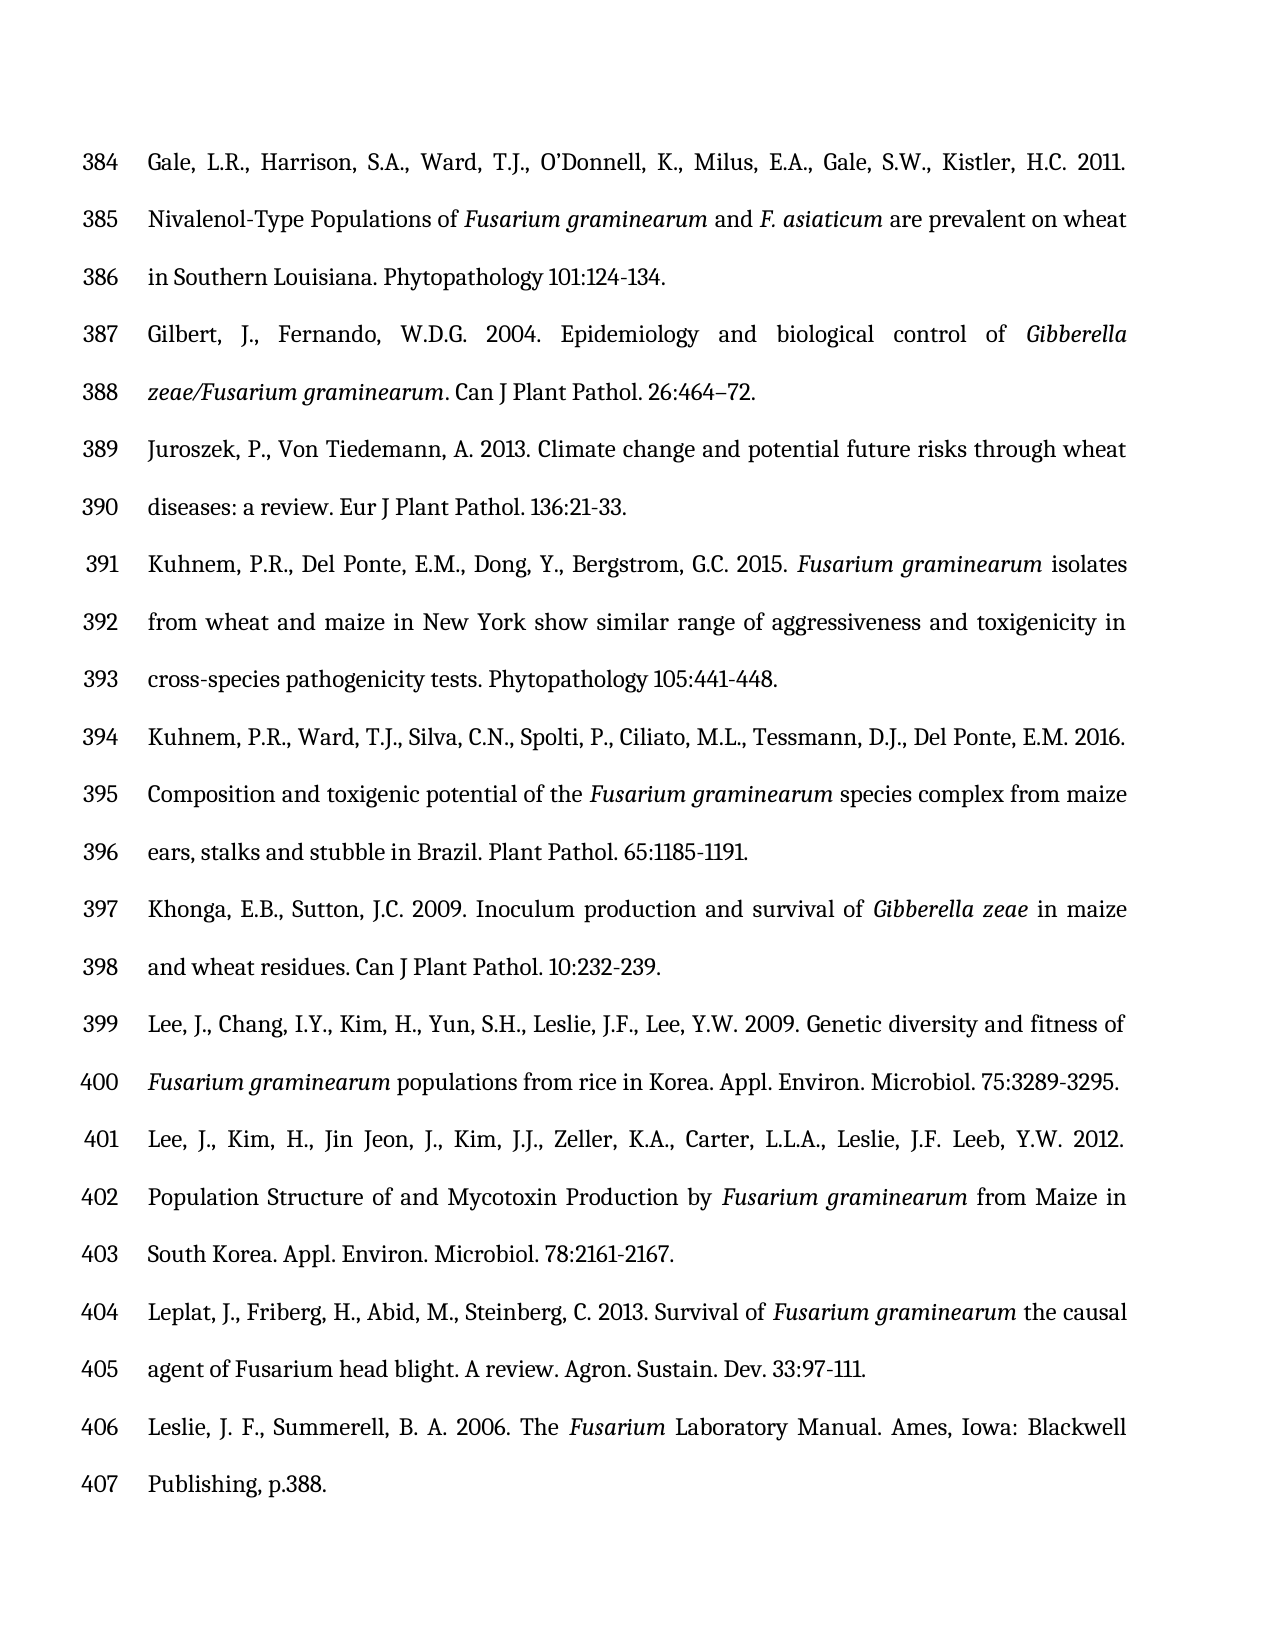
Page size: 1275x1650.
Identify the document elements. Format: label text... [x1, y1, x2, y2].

text Gale, L.R., Harrison, S.A., Ward, T.J., O’Donnell, K., Milus, E.A., Gale, S.W., Kistler, H.C. 2011. Nivalenol-Type Populations of Fusarium graminearum and F. asiaticum are prevalent on wheat in Southern Louisiana. Phytopathology 101:124-134. [148, 148, 1127, 291]
text Leplat, J., Friberg, H., Abid, M., Steinberg, C. 2013. Survival of Fusarium graminearum the causal agent of Fusarium head blight. A review. Agron. Sustain. Dev. 33:97-111. [148, 1298, 1127, 1384]
text Leslie, J. F., Summerell, B. A. 2006. The Fusarium Laboratory Manual. Ames, Iowa: Blackwell Publishing, p.388. [148, 1413, 1127, 1499]
text Khonga, E.B., Sutton, J.C. 2009. Inoculum production and survival of Gibberella zeae in maize and wheat residues. Can J Plant Pathol. 10:232-239. [148, 895, 1127, 981]
text Gilbert, J., Fernando, W.D.G. 2004. Epidemiology and biological control of Gibberella zeae⁄Fusarium graminearum. Can J Plant Pathol. 26:464–72. [148, 320, 1127, 406]
text Lee, J., Kim, H., Jin Jeon, J., Kim, J.J., Zeller, K.A., Carter, L.L.A., Leslie, J.F. Leeb, Y.W. 2012. Population Structure of and Mycotoxin Production by Fusarium graminearum from Maize in South Korea. Appl. Environ. Microbiol. 78:2161-2167. [148, 1125, 1127, 1269]
text Kuhnem, P.R., Ward, T.J., Silva, C.N., Spolti, P., Ciliato, M.L., Tessmann, D.J., Del Ponte, E.M. 2016. Composition and toxigenic potential of the Fusarium graminearum species complex from maize ears, stalks and stubble in Brazil. Plant Pathol. 65:1185-1191. [148, 723, 1127, 866]
text Lee, J., Chang, I.Y., Kim, H., Yun, S.H., Leslie, J.F., Lee, Y.W. 2009. Genetic diversity and fitness of Fusarium graminearum populations from rice in Korea. Appl. Environ. Microbiol. 75:3289-3295. [148, 1010, 1127, 1096]
text Juroszek, P., Von Tiedemann, A. 2013. Climate change and potential future risks through wheat diseases: a review. Eur J Plant Pathol. 136:21-33. [148, 435, 1127, 521]
text Kuhnem, P.R., Del Ponte, E.M., Dong, Y., Bergstrom, G.C. 2015. Fusarium graminearum isolates from wheat and maize in New York show similar range of aggressiveness and toxigenicity in cross-species pathogenicity tests. Phytopathology 105:441-448. [148, 550, 1127, 694]
